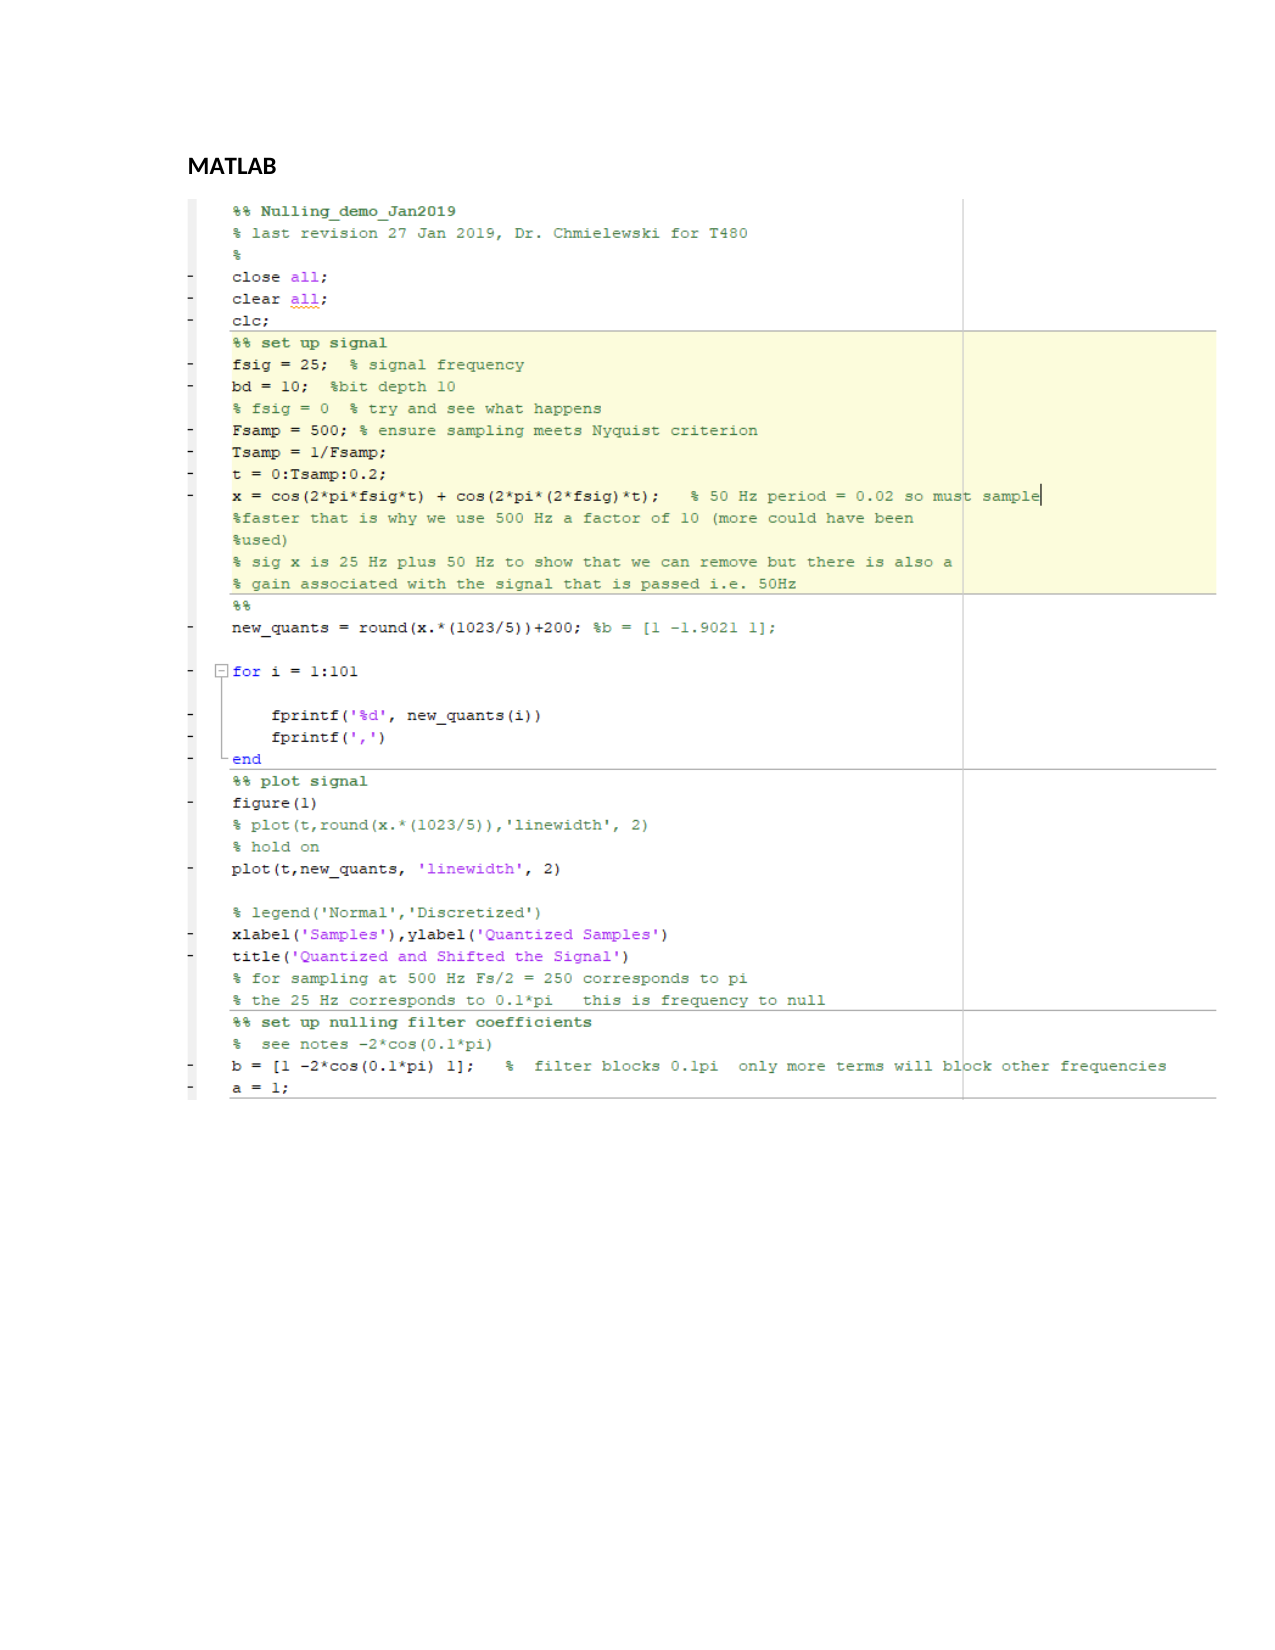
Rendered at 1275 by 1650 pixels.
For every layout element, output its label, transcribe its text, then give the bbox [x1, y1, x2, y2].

picture [187, 199, 1217, 1100]
text MATLAB [187, 150, 1087, 181]
